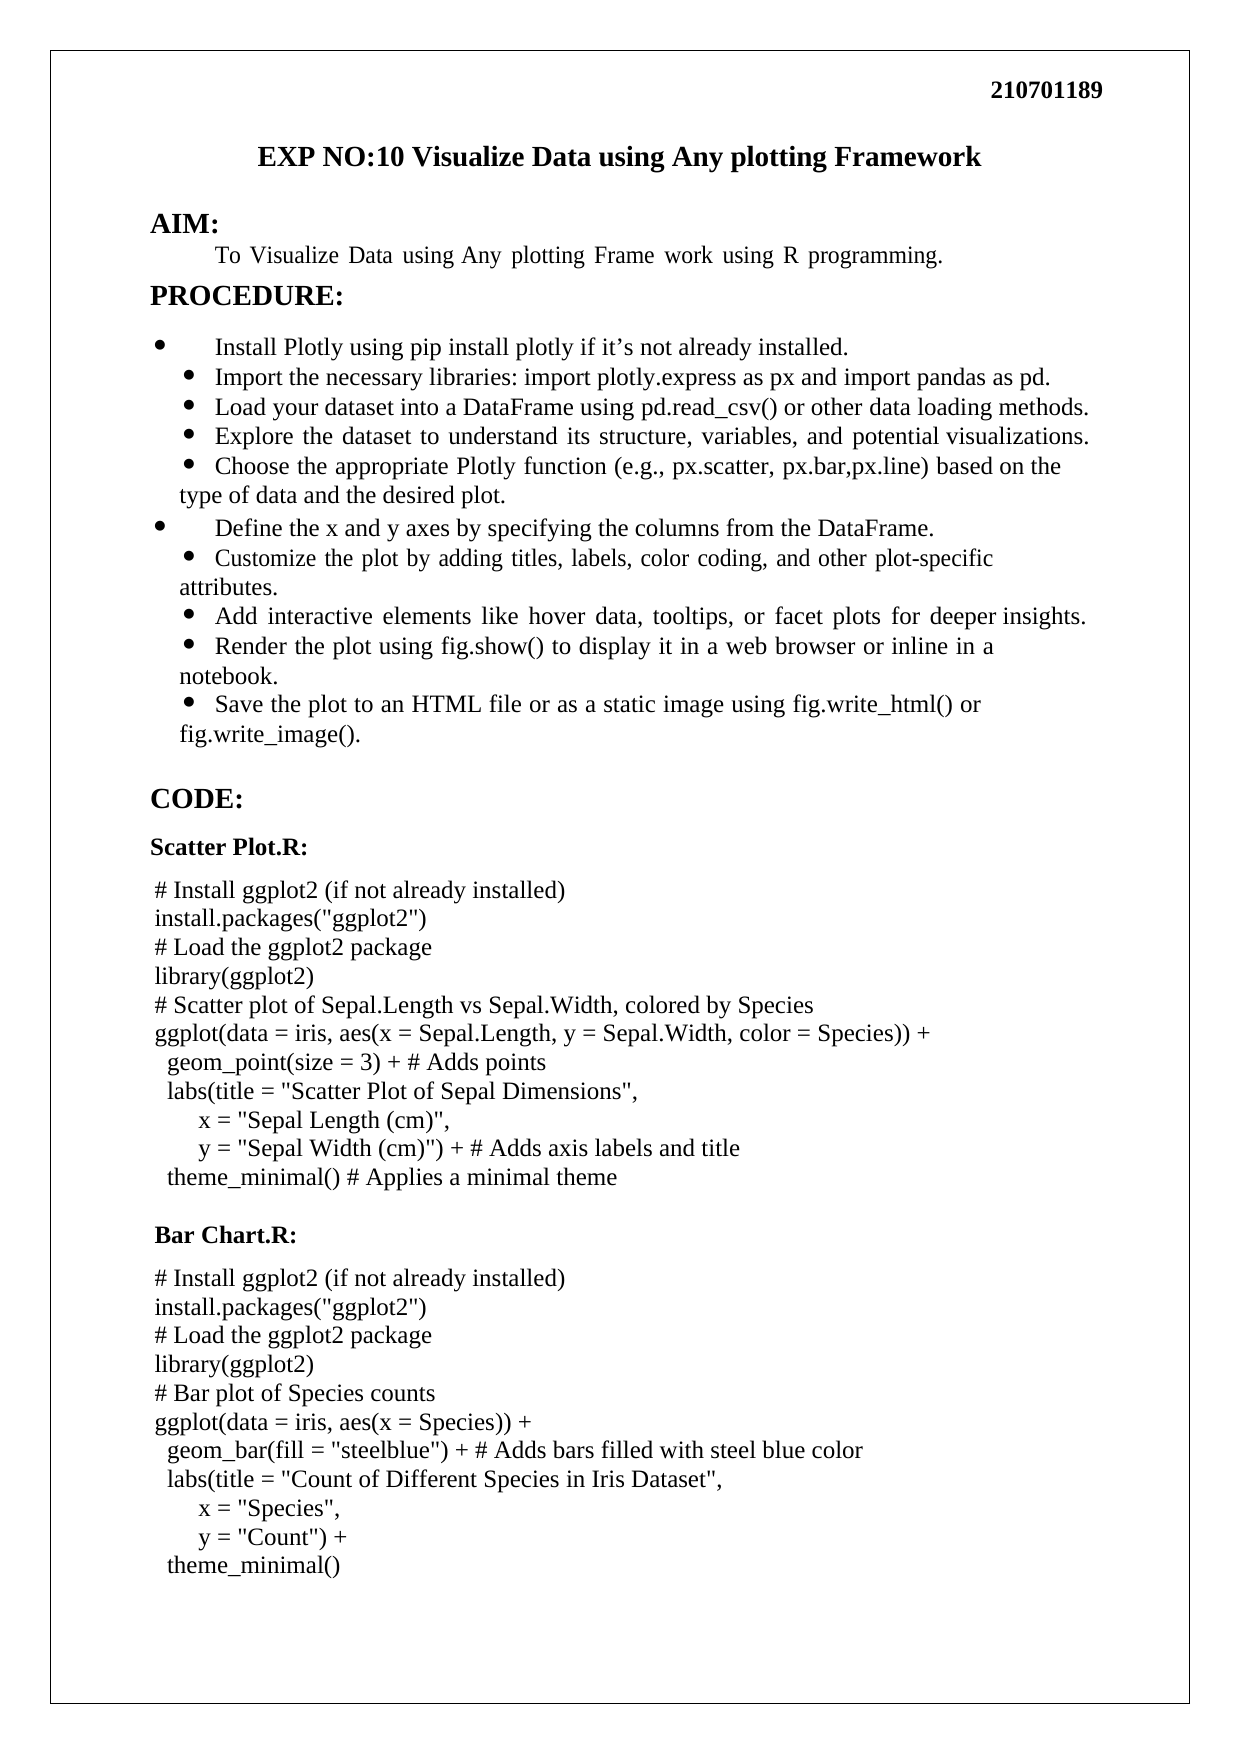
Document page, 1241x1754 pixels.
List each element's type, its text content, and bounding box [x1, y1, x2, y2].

text x = "Sepal Length (cm)", [154, 1105, 1103, 1133]
text library(ggplot2) [154, 961, 1103, 990]
text # Load the ggplot2 package [154, 932, 1103, 961]
text install.packages("ggplot2") [154, 1292, 1103, 1320]
text ggplot(data = iris, aes(x = Species)) + [154, 1407, 1103, 1435]
text x = "Species", [154, 1493, 1103, 1522]
list Render the plot using fig.show() to display it in a web browser or inline in a notebook. [179, 631, 1091, 689]
text geom_point(size = 3) + # Adds points [154, 1047, 1103, 1076]
text Bar Chart.R: [154, 1220, 1103, 1248]
text To Visualize Data using Any plotting Frame work using R programming. [139, 240, 1103, 269]
list Explore the dataset to understand its structure, variables, and potential visualizations. [179, 421, 1091, 451]
text install.packages("ggplot2") [154, 903, 1103, 932]
list Import the necessary libraries: import plotly.express as px and import pandas as pd. [179, 362, 1091, 392]
text library(ggplot2) [154, 1349, 1103, 1378]
text # Install ggplot2 (if not already installed) [154, 1263, 1103, 1292]
text labs(title = "Count of Different Species in Iris Dataset", [154, 1464, 1103, 1493]
subtitle Scatter Plot.R: [150, 832, 1103, 860]
text # Load the ggplot2 package [154, 1320, 1103, 1349]
text # Bar plot of Species counts [154, 1378, 1103, 1407]
text labs(title = "Scatter Plot of Sepal Dimensions", [154, 1076, 1103, 1105]
text # Scatter plot of Sepal.Length vs Sepal.Width, colored by Species [154, 990, 1103, 1018]
list Load your dataset into a DataFrame using pd.read_csv() or other data loading methods. [179, 392, 1091, 421]
list Customize the plot by adding titles, labels, color coding, and other plot-specific attributes. [179, 543, 1091, 601]
text geom_bar(fill = "steelblue") + # Adds bars filled with steel blue color [154, 1435, 1103, 1464]
text theme_minimal() # Applies a minimal theme [154, 1162, 1103, 1191]
text y = "Sepal Width (cm)") + # Adds axis labels and title [154, 1133, 1103, 1162]
list Define the x and y axes by specifying the columns from the DataFrame. [150, 509, 1103, 543]
list Install Plotly using pip install plotly if it’s not already installed. [150, 328, 1103, 362]
text AIM: [150, 207, 1103, 240]
text y = "Count") + [154, 1522, 1103, 1550]
list Save the plot to an HTML file or as a static image using fig.write_html() or fig.write_image(). [179, 689, 1091, 748]
text # Install ggplot2 (if not already installed) [154, 875, 1103, 903]
list Add interactive elements like hover data, tooltips, or facet plots for deeper insights. [179, 601, 1091, 631]
text theme_minimal() [154, 1550, 1103, 1579]
subtitle EXP NO:10 Visualize Data using Any plotting Framework [139, 139, 1099, 173]
list Choose the appropriate Plotly function (e.g., px.scatter, px.bar,px.line) based on the type of data and the desired plot. [179, 451, 1091, 509]
text ggplot(data = iris, aes(x = Sepal.Length, y = Sepal.Width, color = Species)) + [154, 1018, 1103, 1047]
subtitle CODE: [150, 781, 1103, 815]
subtitle PROCEDURE: [150, 278, 1103, 312]
